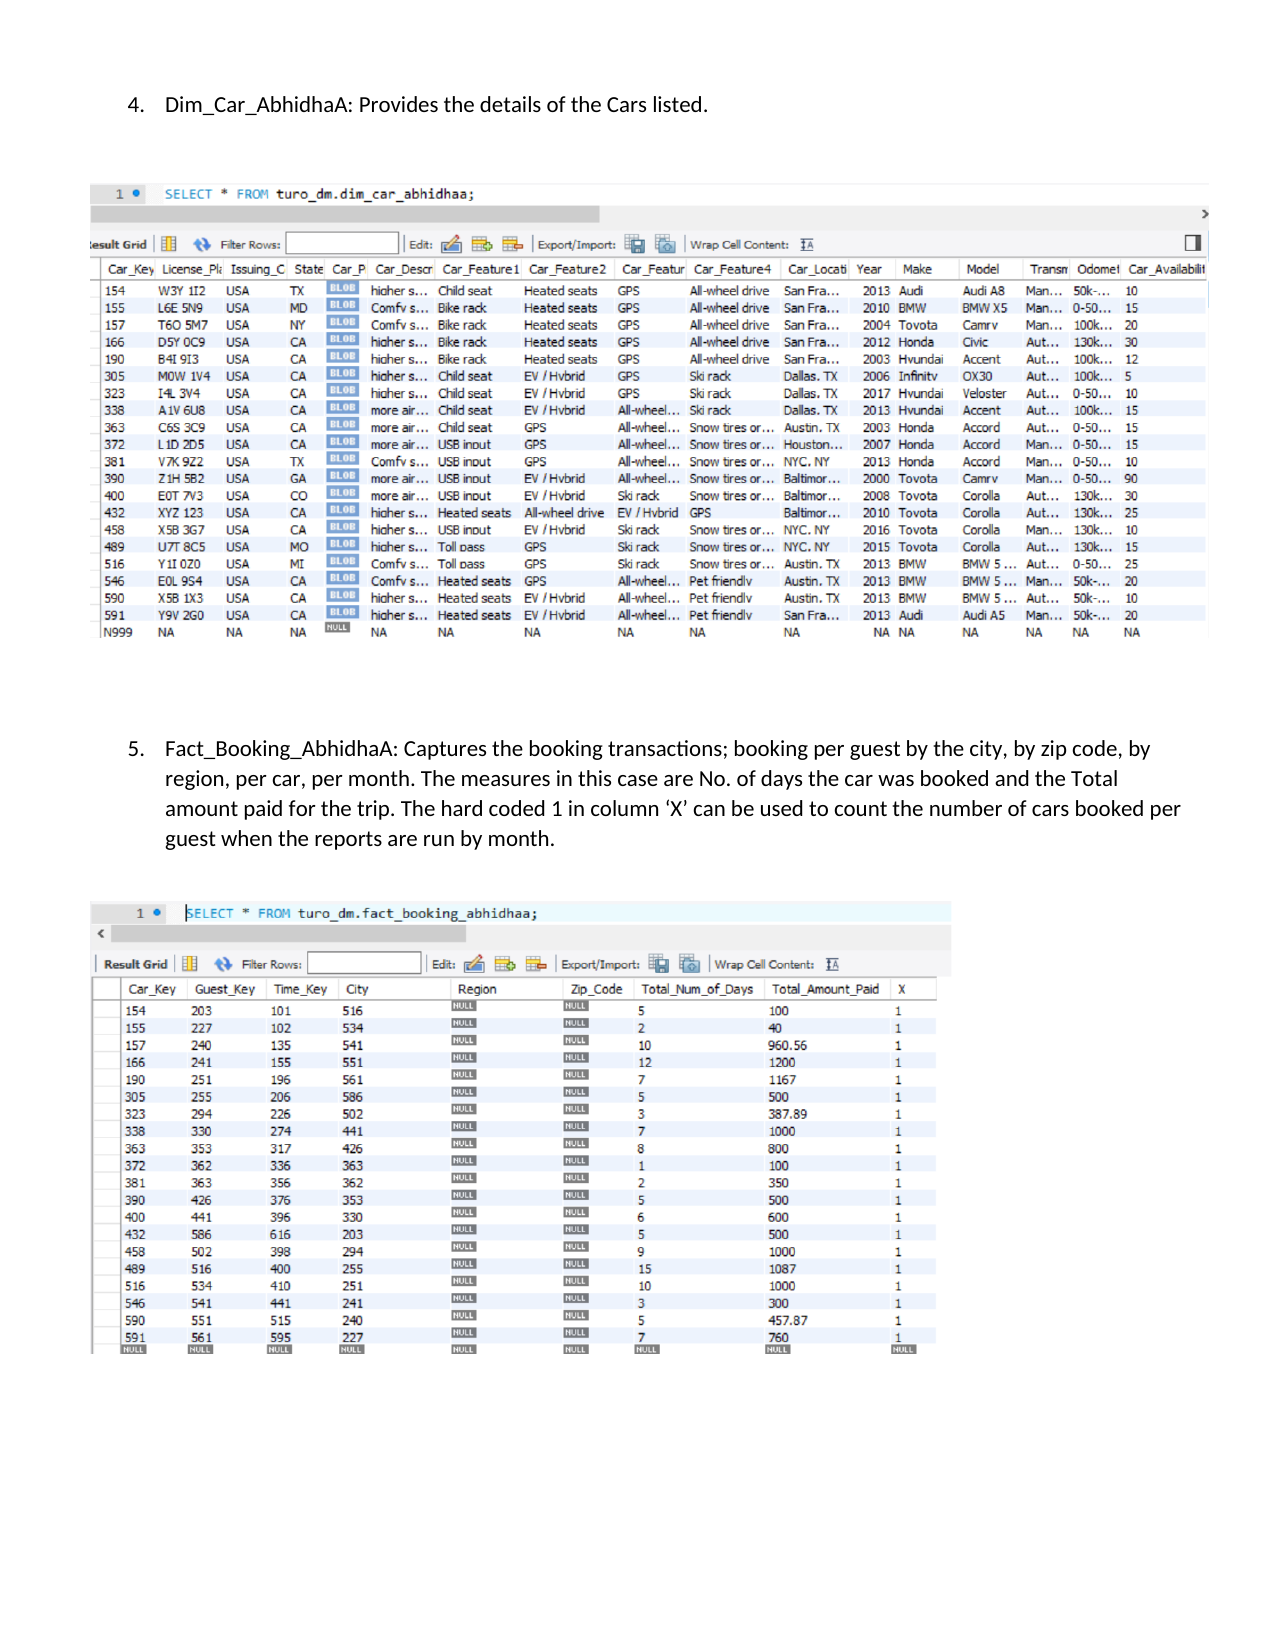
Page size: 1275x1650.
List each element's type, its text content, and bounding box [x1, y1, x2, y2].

picture [90, 901, 952, 1354]
list Fact_Booking_AbhidhaA: Captures the booking transactions; booking per guest by the city, by zip code, by region, per car, per month. The measures in this case are No. of days the car was booked and the Total amount paid for the trip. The hard coded 1 in column ‘X’ can be used to count the number of cars booked per guest when the reports are run by month. [127, 734, 1185, 852]
list Dim_Car_AbhidhaA: Provides the details of the Cars listed. [127, 90, 1185, 118]
picture [90, 183, 1209, 638]
